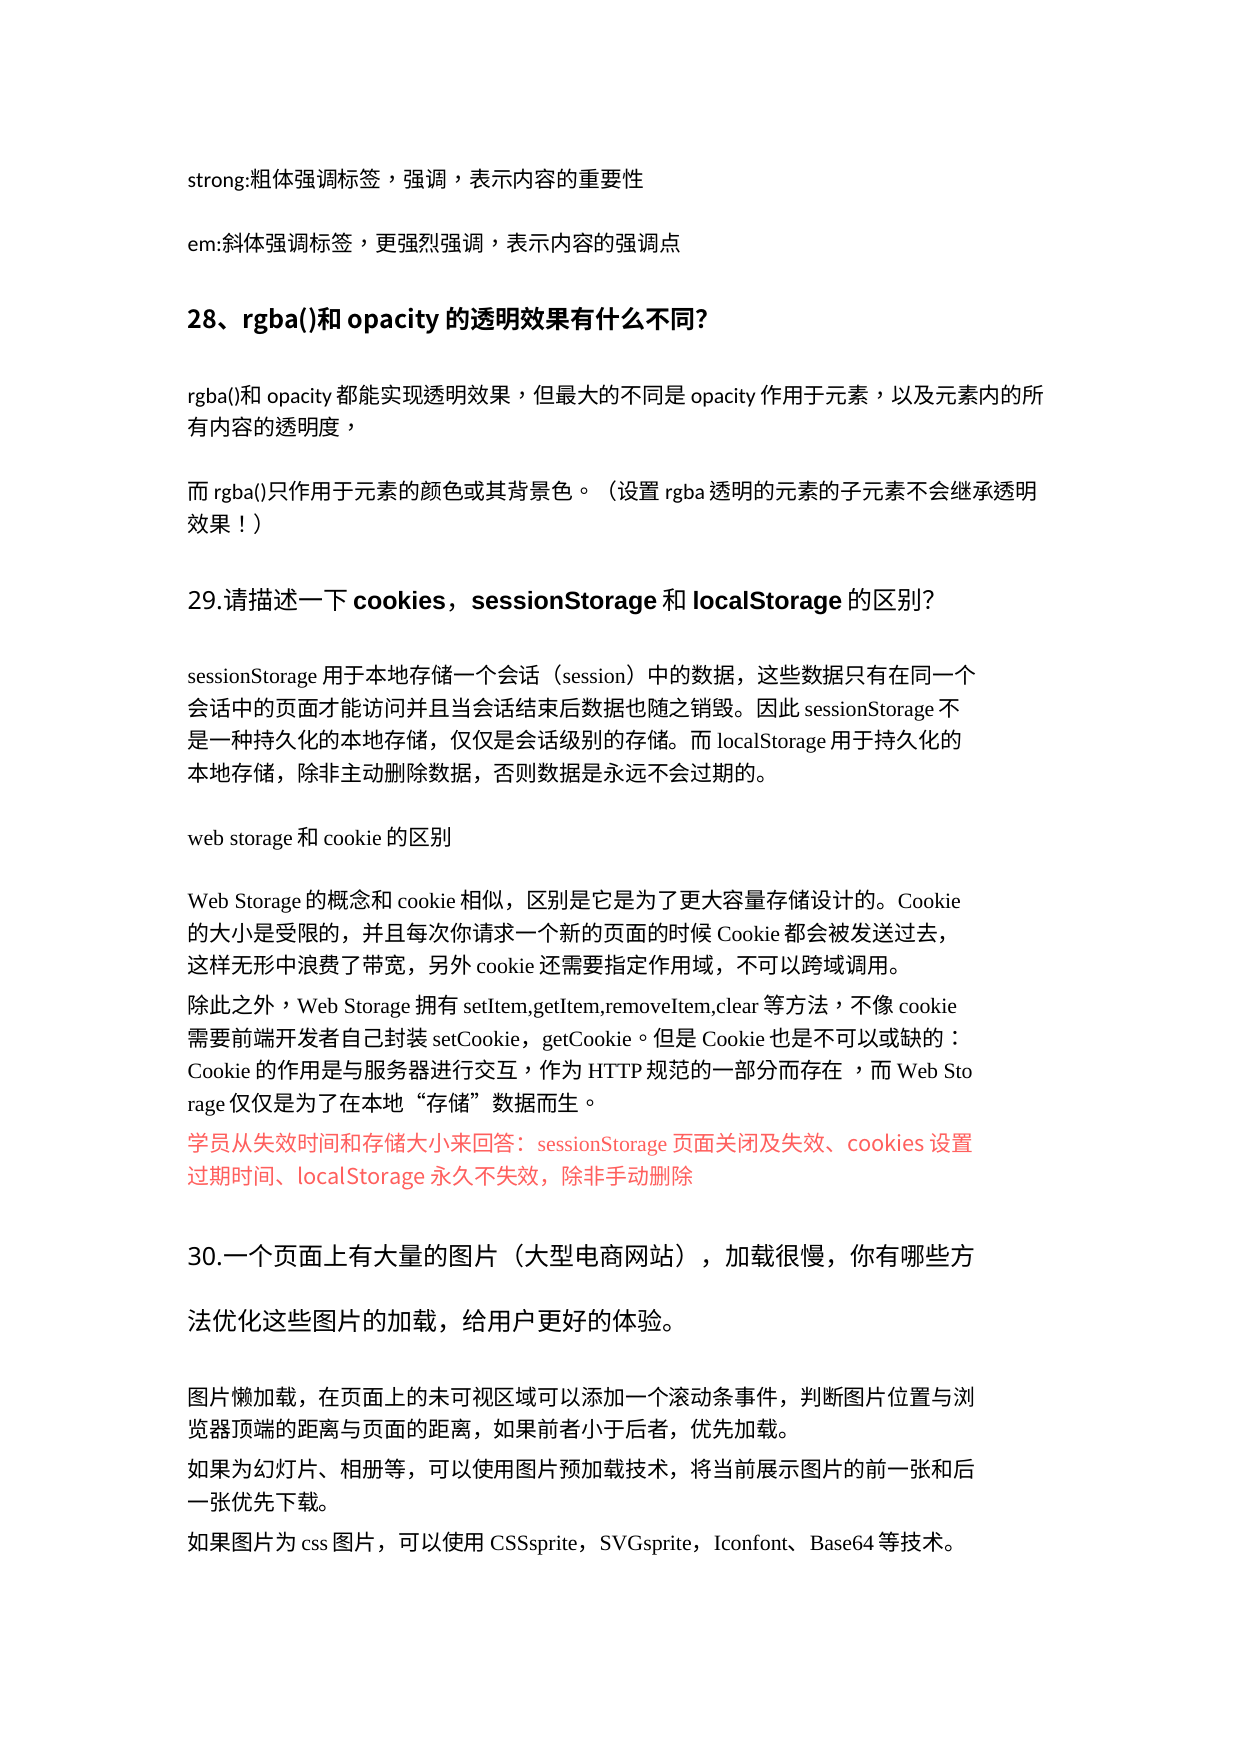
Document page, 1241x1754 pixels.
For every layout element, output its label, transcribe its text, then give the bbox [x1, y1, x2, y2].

text 如果为幻灯片、相册等，可以使用图片预加载技术，将当前展示图片的前一张和后一张优先下载。 [187, 1452, 978, 1517]
text 如果图片为css图片，可以使用CSSsprite，SVGsprite，Iconfont、Base64等技术。 [187, 1525, 978, 1557]
text 学员从失效时间和存储大小来回答：sessionStorage页面关闭及失效、cookies设置过期时间、localStorage永久不失效，除非手动删除 [187, 1126, 978, 1191]
text 而rgba()只作用于元素的颜色或其背景色。（设置rgba透明的元素的子元素不会继承透明效果！） [187, 474, 1053, 539]
text 图片懒加载，在页面上的未可视区域可以添加一个滚动条事件，判断图片位置与浏览器顶端的距离与页面的距离，如果前者小于后者，优先加载。 [187, 1379, 978, 1444]
text sessionStorage用于本地存储一个会话（session）中的数据，这些数据只有在同一个会话中的页面才能访问并且当会话结束后数据也随之销毁。因此sessionStorage不是一种持久化的本地存储，仅仅是会话级别的存储。而localStorage用于持久化的本地存储，除非主动删除数据，否则数据是永远不会过期的。 [187, 658, 978, 788]
text 28、rgba()和opacity的透明效果有什么不同？ [187, 285, 978, 350]
text 29.请描述一下cookies，sessionStorage和localStorage的区别？ [187, 566, 978, 631]
text rgba()和opacity都能实现透明效果，但最大的不同是opacity作用于元素，以及元素内的所有内容的透明度， [187, 377, 1053, 442]
text web storage和cookie的区别 [187, 819, 978, 852]
text 30.一个页面上有大量的图片（大型电商网站），加载很慢，你有哪些方法优化这些图片的加载，给用户更好的体验。 [187, 1222, 978, 1352]
text Web Storage的概念和cookie相似，区别是它是为了更大容量存储设计的。Cookie的大小是受限的，并且每次你请求一个新的页面的时候Cookie都会被发送过去，这样无形中浪费了带宽，另外cookie还需要指定作用域，不可以跨域调用。 [187, 883, 978, 980]
text 除此之外，Web Storage拥有setItem,getItem,removeItem,clear等方法，不像cookie需要前端开发者自己封装setCookie，getCookie。但是Cookie也是不可以或缺的：Cookie的作用是与服务器进行交互，作为HTTP规范的一部分而存在 ，而Web Storage仅仅是为了在本地“存储”数据而生。 [187, 988, 978, 1118]
text strong:粗体强调标签，强调，表示内容的重要性 [187, 162, 1053, 194]
text em:斜体强调标签，更强烈强调，表示内容的强调点 [187, 226, 1053, 258]
